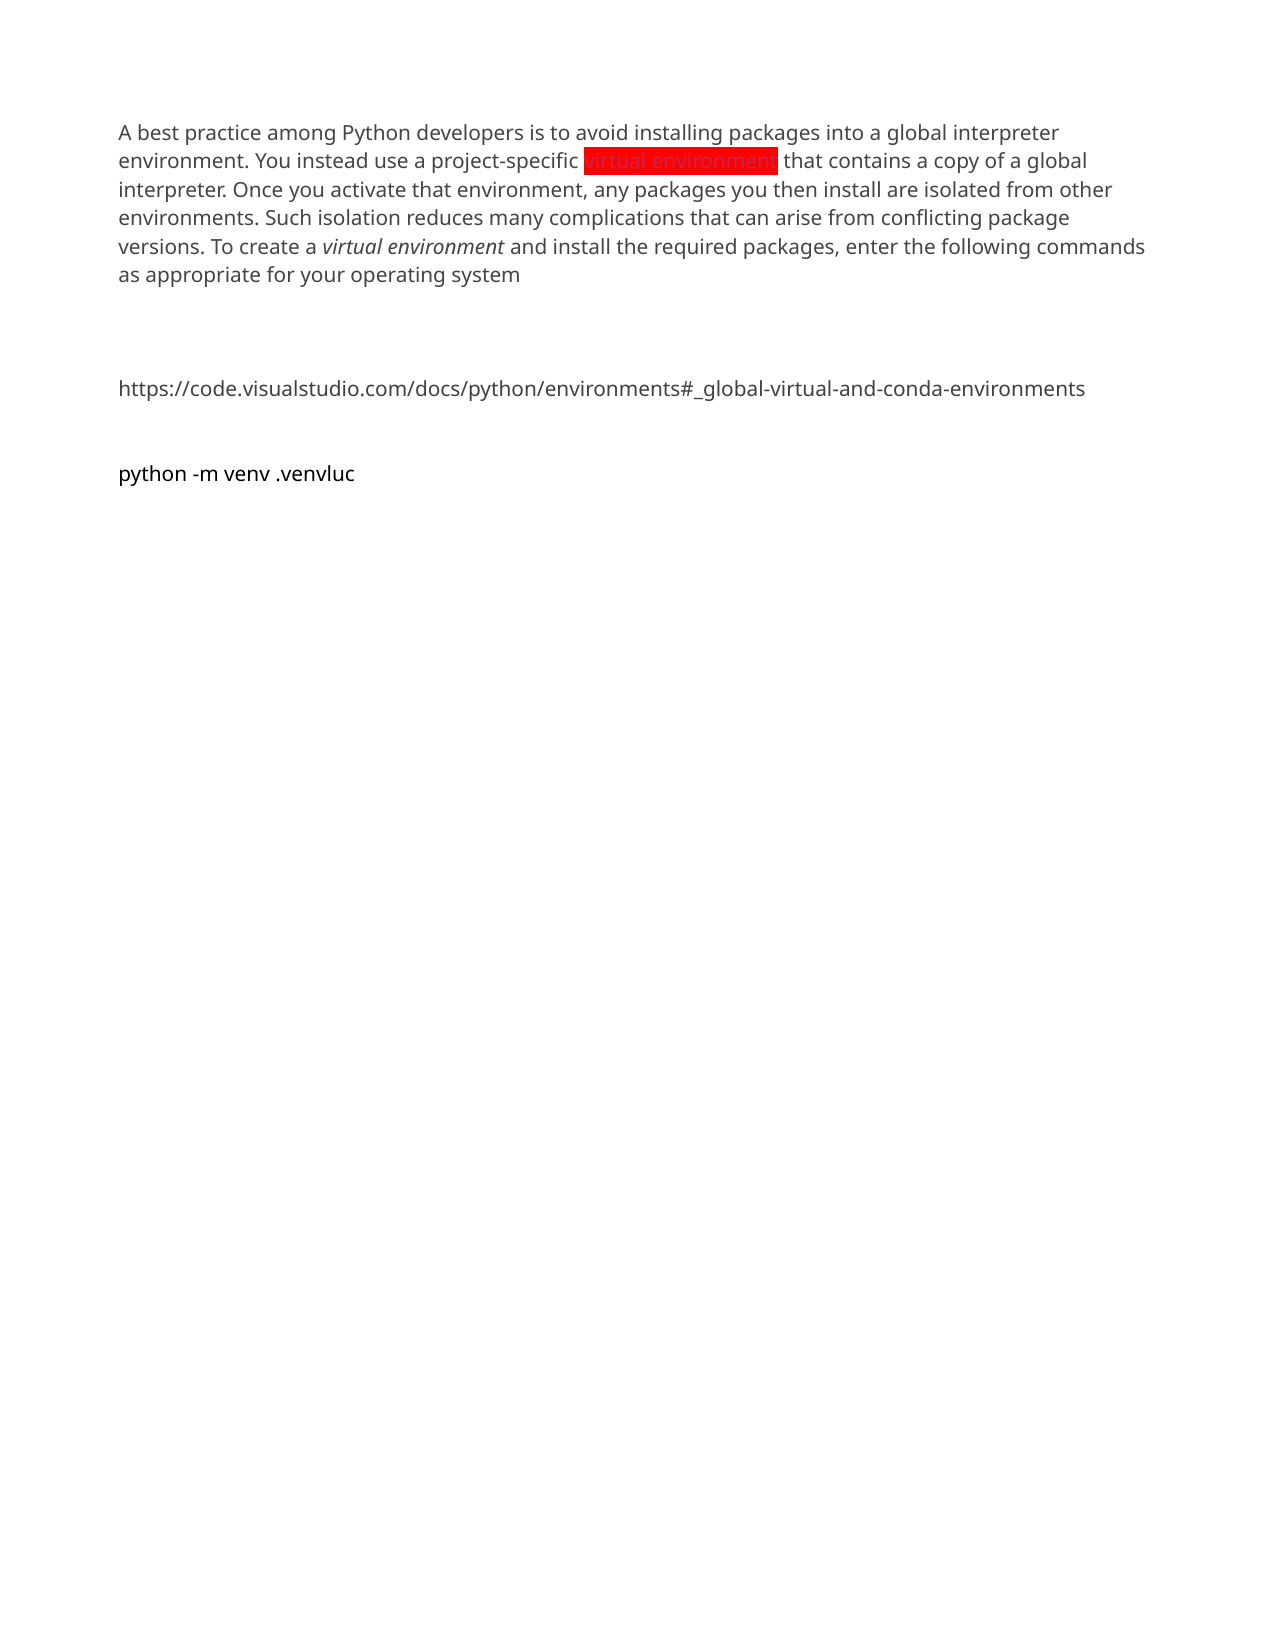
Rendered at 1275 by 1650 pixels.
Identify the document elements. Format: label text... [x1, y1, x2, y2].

text https://code.visualstudio.com/docs/python/environments#_global-virtual-and-conda-environments [118, 374, 1157, 402]
text A best practice among Python developers is to avoid installing packages into a global interpreter environment. You instead use a project-specific virtual environment that contains a copy of a global interpreter. Once you activate that environment, any packages you then install are isolated from other environments. Such isolation reduces many complications that can arise from conflicting package versions. To create a virtual environment and install the required packages, enter the following commands as appropriate for your operating system [118, 118, 1157, 289]
text python -m venv .venvluc [118, 459, 1157, 488]
